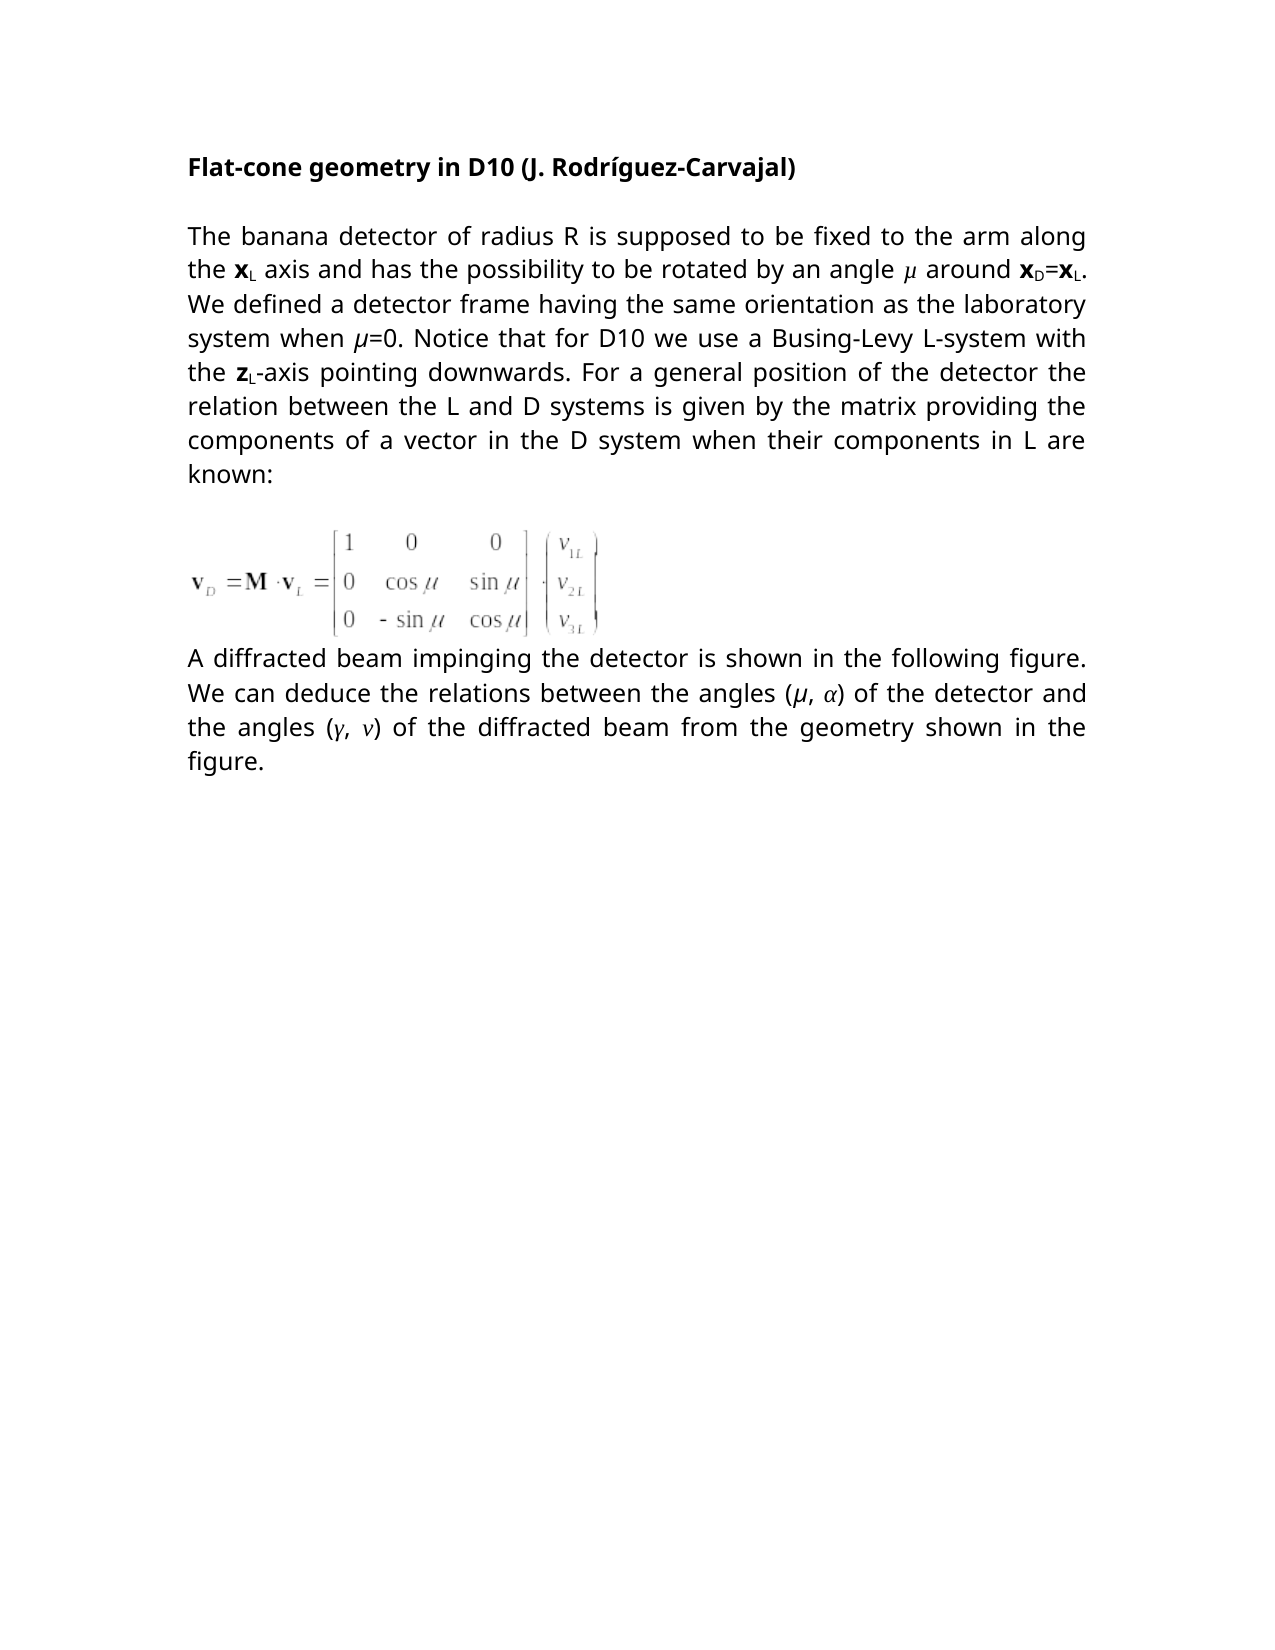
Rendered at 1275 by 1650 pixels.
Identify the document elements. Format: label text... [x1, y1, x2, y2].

text Flat-cone geometry in D10 (J. Rodríguez-Carvajal) [187, 150, 1087, 184]
text A diffracted beam impinging the detector is shown in the following figure. We can deduce the relations between the angles (µ, α) of the detector and the angles (γ, ν) of the diffracted beam from the geometry shown in the figure. [187, 641, 1087, 777]
text The banana detector of radius R is supposed to be fixed to the arm along the xL axis and has the possibility to be rotated by an angle µ around xD=xL. We defined a detector frame having the same orientation as the laboratory system when µ=0. Notice that for D10 we use a Busing-Levy L-system with the zL-axis pointing downwards. For a general position of the detector the relation between the L and D systems is given by the matrix providing the components of a vector in the D system when their components in L are known: [187, 218, 1087, 491]
